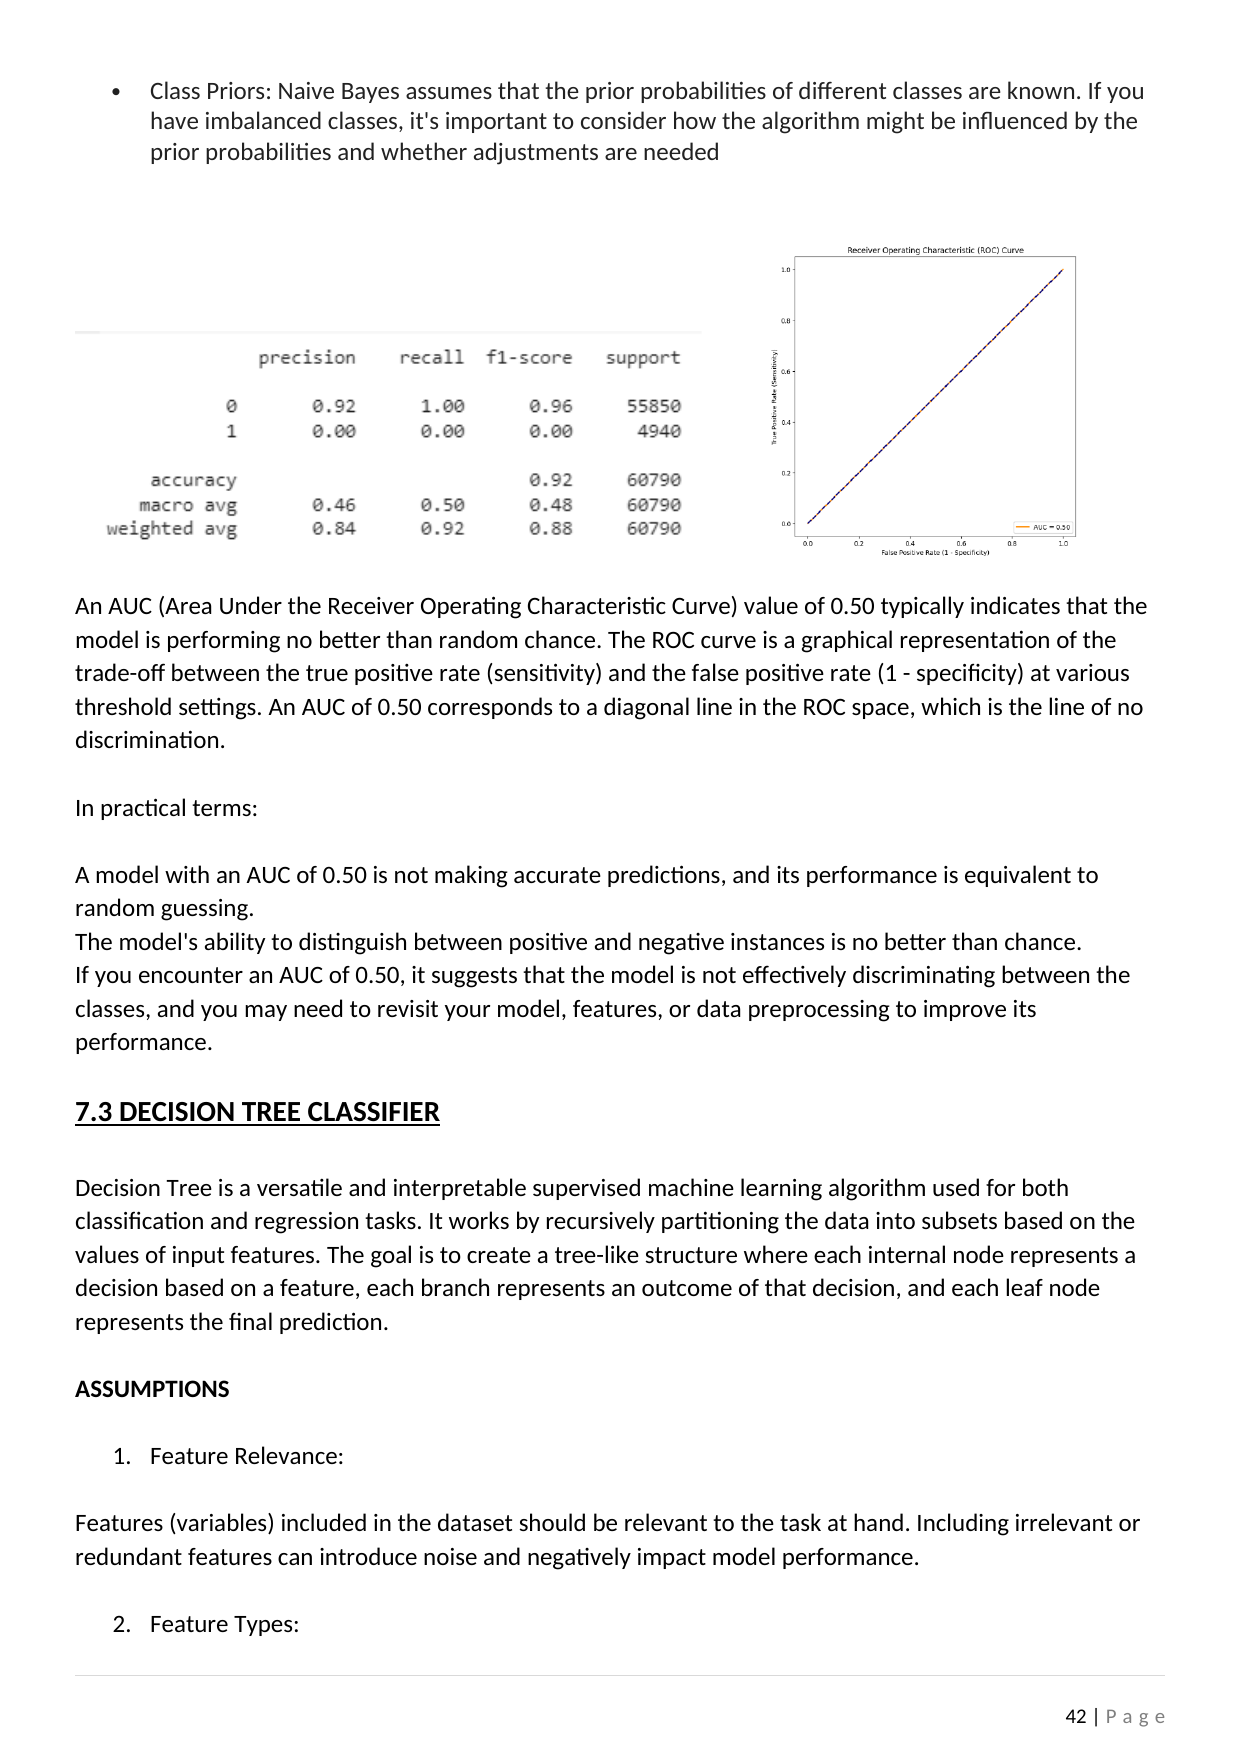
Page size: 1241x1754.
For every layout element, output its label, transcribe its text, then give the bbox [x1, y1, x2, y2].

text An AUC (Area Under the Receiver Operating Characteristic Curve) value of 0.50 typically indicates that the model is performing no better than random chance. The ROC curve is a graphical representation of the trade-off between the true positive rate (sensitivity) and the false positive rate (1 - specificity) at various threshold settings. An AUC of 0.50 corresponds to a diagonal line in the ROC space, which is the line of no discrimination. [75, 590, 1165, 755]
text If you encounter an AUC of 0.50, it suggests that the model is not effectively discriminating between the classes, and you may need to revisit your model, features, or data preprocessing to improve its performance. [75, 959, 1165, 1057]
list Feature Relevance: [112, 1440, 1165, 1471]
text The model's ability to distinguish between positive and negative instances is no better than chance. [75, 926, 1165, 956]
picture [767, 243, 1080, 560]
list Feature Types: [112, 1608, 1165, 1638]
text ASSUMPTIONS [75, 1373, 1165, 1404]
text In practical terms: [75, 792, 1165, 822]
text Decision Tree is a versatile and interpretable supervised machine learning algorithm used for both classification and regression tasks. It works by recursively partitioning the data into subsets based on the values of input features. The goal is to create a tree-like structure where each internal node represents a decision based on a feature, each branch represents an outcome of that decision, and each leaf node represents the final prediction. [75, 1172, 1165, 1337]
text 7.3 DECISION TREE CLASSIFIER [75, 1093, 1165, 1129]
text Features (variables) included in the dataset should be relevant to the task at hand. Including irrelevant or redundant features can introduce noise and negatively impact model performance. [75, 1507, 1165, 1571]
list Class Priors: Naive Bayes assumes that the prior probabilities of different classes are known. If you have imbalanced classes, it's important to consider how the algorithm might be influenced by the prior probabilities and whether adjustments are needed [112, 75, 1165, 167]
text A model with an AUC of 0.50 is not making accurate predictions, and its performance is equivalent to random guessing. [75, 859, 1165, 923]
picture [75, 331, 702, 560]
